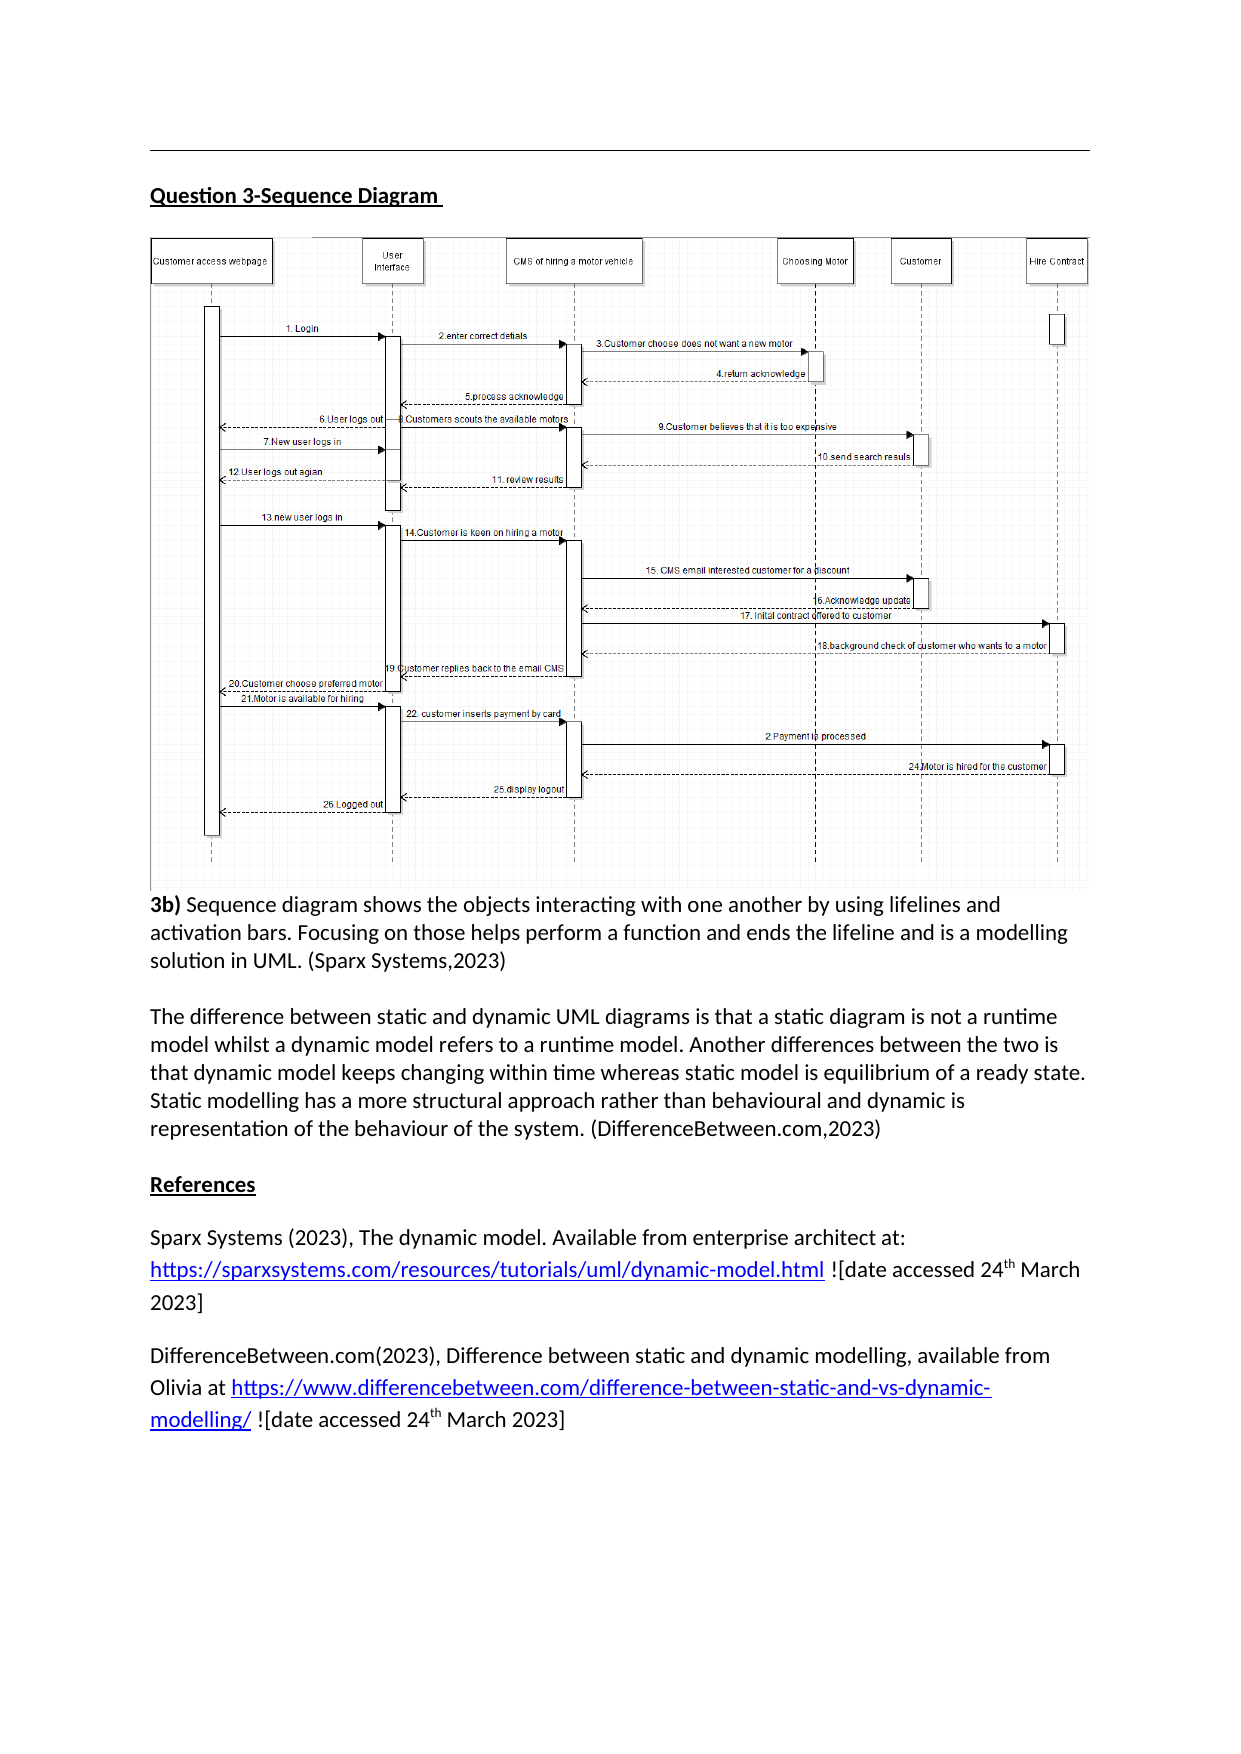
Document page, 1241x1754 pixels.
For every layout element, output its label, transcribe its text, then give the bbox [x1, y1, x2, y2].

text The difference between static and dynamic UML diagrams is that a static diagram is not a runtime model whilst a dynamic model refers to a runtime model. Another differences between the two is that dynamic model keeps changing within time whereas static model is equilibrium of a ready state. Static modelling has a more structural approach rather than behavioural and dynamic is representation of the behaviour of the system. (DifferenceBetween.com,2023) [150, 1002, 1090, 1142]
picture [150, 237, 1091, 891]
text 3b) Sequence diagram shows the objects interacting with one another by using lifelines and activation bars. Focusing on those helps perform a function and ends the lifeline and is a modelling solution in UML. (Sparx Systems,2023) [150, 891, 1090, 974]
text Question 3-Sequence Diagram [150, 181, 1090, 209]
text References [150, 1170, 972, 1198]
text Sparx Systems (2023), The dynamic model. Available from enterprise architect at: https://sparxsystems.com/resources/tutorials/uml/dynamic-model.html ![date accessed 24th March 2023] [150, 1223, 1090, 1316]
text DifferenceBetween.com(2023), Difference between static and dynamic modelling, available from Olivia at https://www.differencebetween.com/difference-between-static-and-vs-dynamic-modelling/ ![date accessed 24th March 2023] [150, 1341, 1090, 1433]
